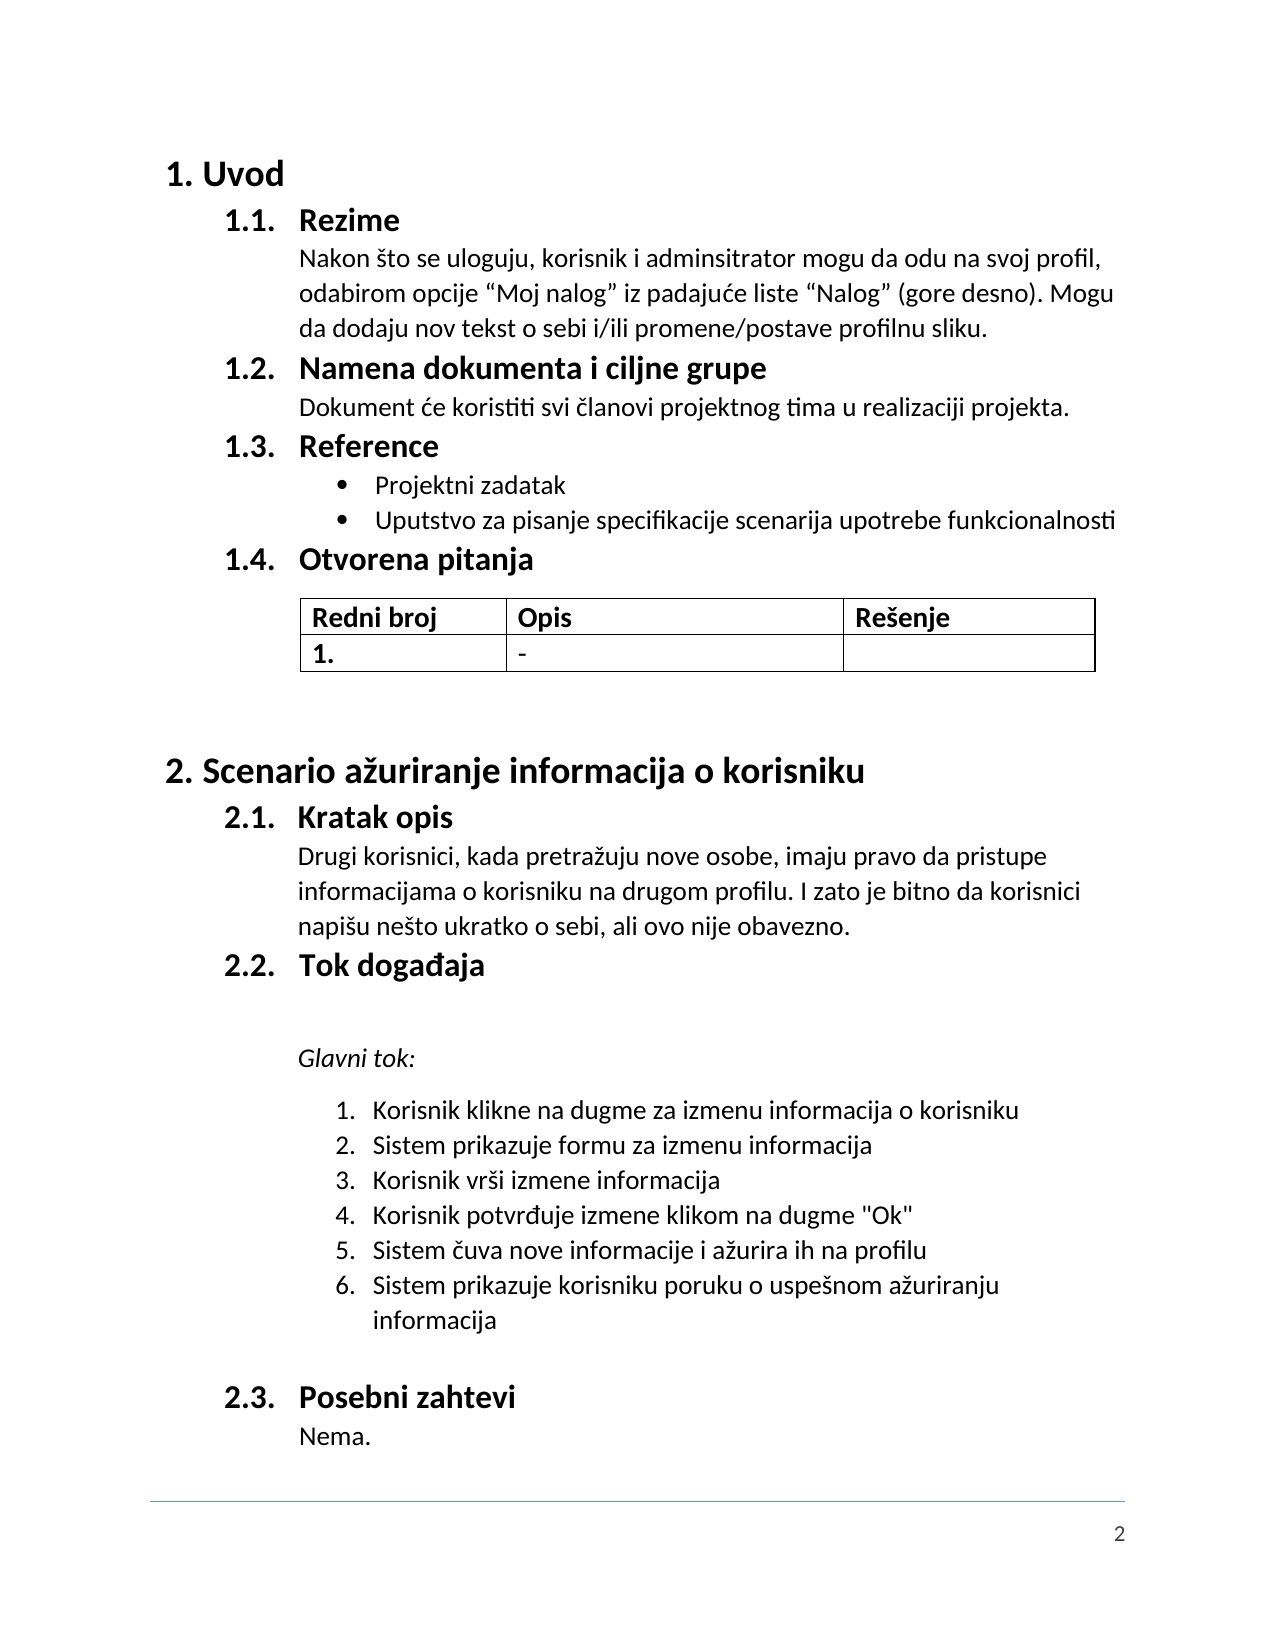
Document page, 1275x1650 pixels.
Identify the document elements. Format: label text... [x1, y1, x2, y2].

list Rezime [224, 198, 1125, 239]
list Uputstvo za pisanje specifikacije scenarija upotrebe funkcionalnosti [337, 503, 1125, 536]
list Sistem prikazuje formu za izmenu informacija [335, 1128, 1125, 1161]
list Sistem prikazuje korisniku poruku o uspešnom ažuriranju informacija [335, 1268, 1125, 1336]
table_cell [844, 635, 1094, 671]
list Nema. [299, 1419, 1125, 1452]
table_header Redni broj [301, 599, 506, 634]
list Otvorena pitanja [224, 538, 1125, 579]
table_cell 1. [301, 635, 506, 671]
list Nakon što se uloguju, korisnik i adminsitrator mogu da odu na svoj profil, odabirom opcije “Moj nalog” iz padajuće liste “Nalog” (gore desno). Mogu da dodaju nov tekst o sebi i/ili promene/postave profilnu sliku. [299, 242, 1125, 345]
list Uvod [165, 150, 1125, 196]
list Korisnik vrši izmene informacija [335, 1163, 1125, 1196]
text Glavni tok: [298, 1042, 1125, 1075]
list Projektni zadatak [337, 468, 1125, 501]
table_header Rešenje [844, 599, 1094, 634]
list Dokument će koristiti svi članovi projektnog tima u realizaciji projekta. [299, 390, 1125, 423]
list Posebni zahtevi [224, 1376, 1125, 1417]
table_header Opis [507, 599, 843, 634]
table_cell - [507, 635, 843, 671]
list Sistem čuva nove informacije i ažurira ih na profilu [335, 1233, 1125, 1266]
list Reference [224, 425, 1125, 466]
list Korisnik klikne na dugme za izmenu informacija o korisniku [335, 1093, 1125, 1126]
list Korisnik potvrđuje izmene klikom na dugme "Ok" [335, 1198, 1125, 1231]
list Namena dokumenta i ciljne grupe [224, 347, 1125, 387]
list Drugi korisnici, kada pretražuju nove osobe, imaju pravo da pristupe informacijama o korisniku na drugom profilu. I zato je bitno da korisnici napišu nešto ukratko o sebi, ali ovo nije obavezno. [298, 839, 1125, 942]
list Kratak opis [224, 796, 1125, 837]
list Tok događaja [224, 944, 1125, 985]
list Scenario ažuriranje informacija o korisniku [165, 747, 1125, 793]
